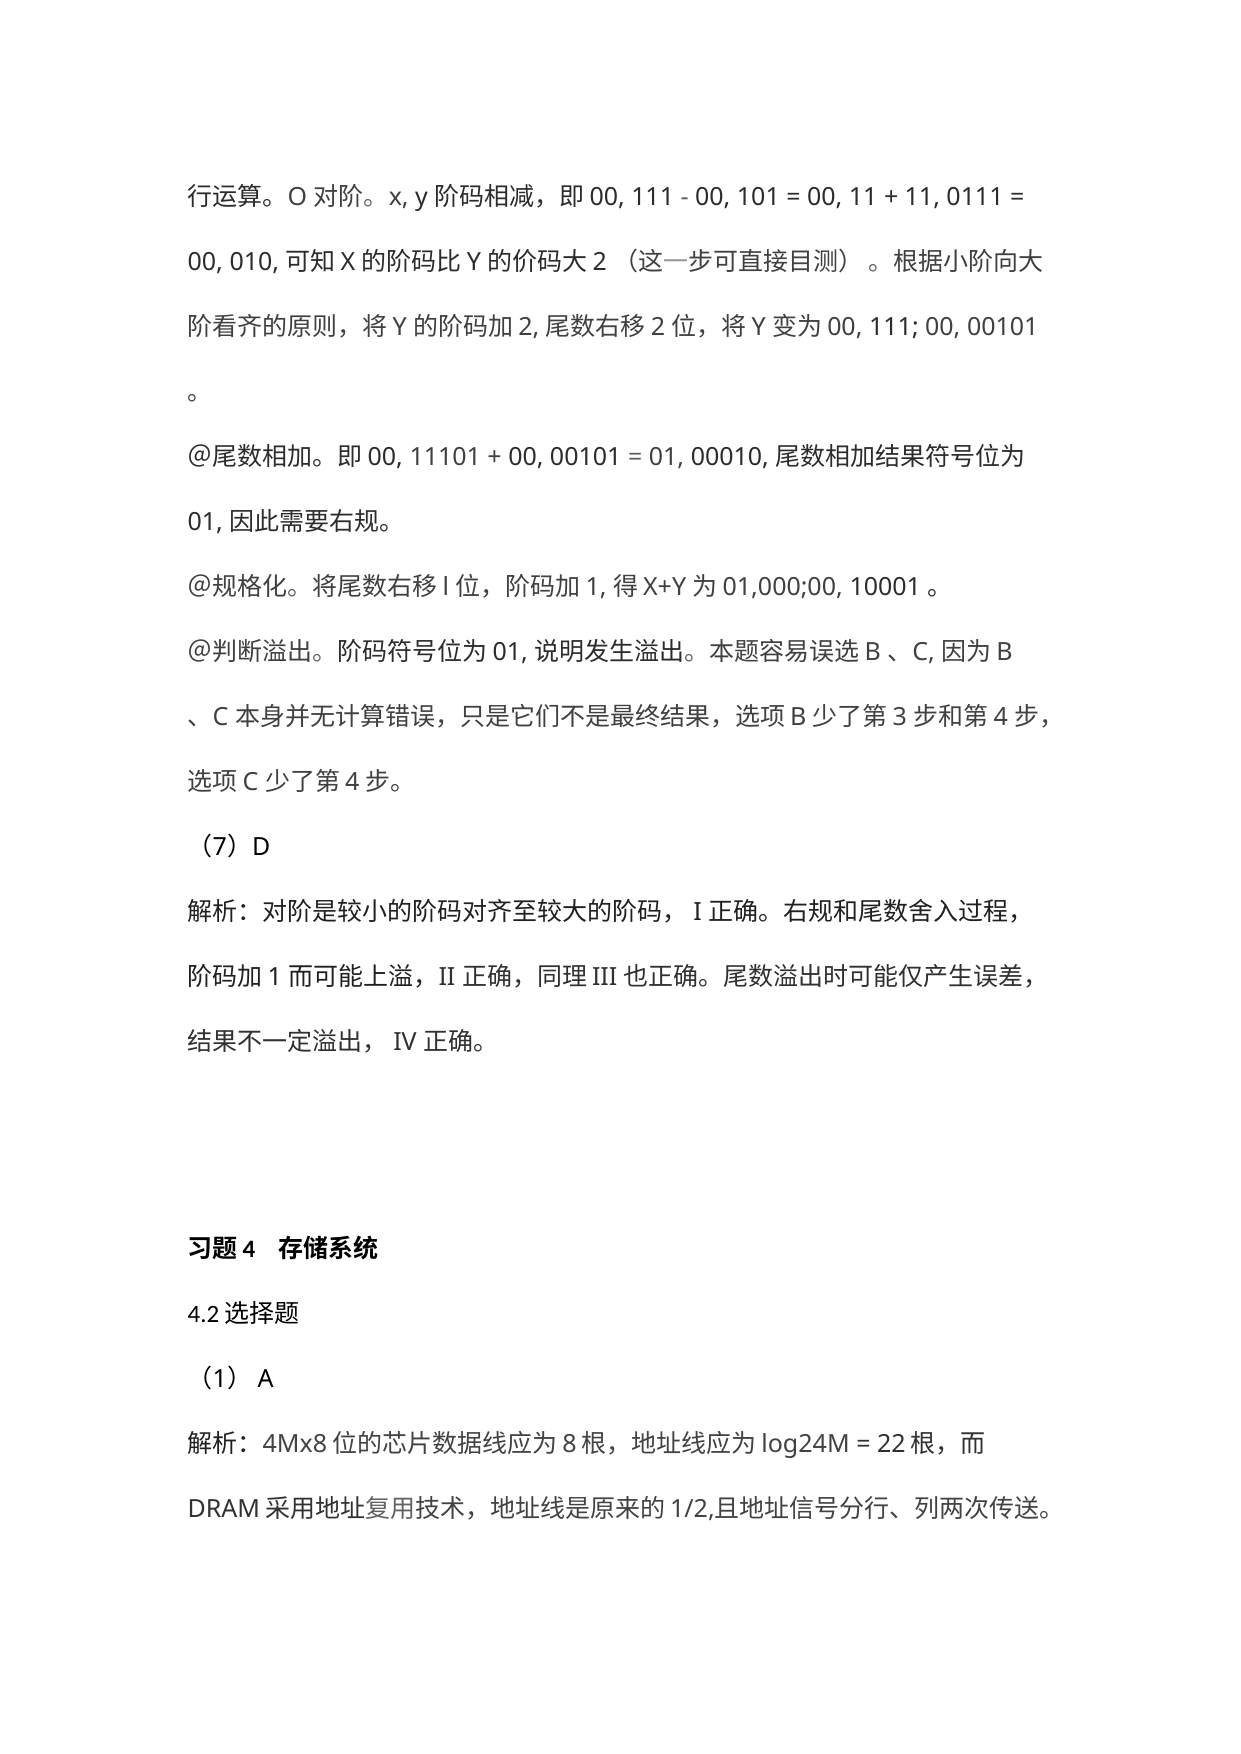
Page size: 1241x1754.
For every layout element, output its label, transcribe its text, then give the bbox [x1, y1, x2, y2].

text ＠规格化。将尾数右移l 位，阶码加1, 得X+Y 为01,000;00, 10001 。 [187, 552, 1053, 617]
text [187, 162, 1053, 422]
text ＠尾数相加。即00, 11101 + 00, 00101 = 01, 00010, 尾数相加结果符号位为01, 因此需要右规。 [187, 422, 1053, 552]
text 解析：对阶是较小的阶码对齐至较大的阶码， I 正确。右规和尾数舍入过程，阶码加1 而可能上溢，II 正确，同理III 也正确。尾数溢出时可能仅产生误差，结果不一定溢出， IV 正确。 [187, 877, 1053, 1072]
text （1） A [187, 1344, 1053, 1409]
text 4.2选择题 [187, 1279, 1053, 1344]
text 习题4 存储系统 [187, 1214, 1053, 1279]
text （7）D [187, 812, 1053, 877]
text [187, 1409, 1053, 1539]
text ＠判断溢出。阶码符号位为01, 说明发生溢出。本题容易误选B 、C, 因为B 、C 本身并无计算错误，只是它们不是最终结果，选项B 少了第3 步和第4 步，选项C 少了第4 步。 [187, 617, 1053, 812]
